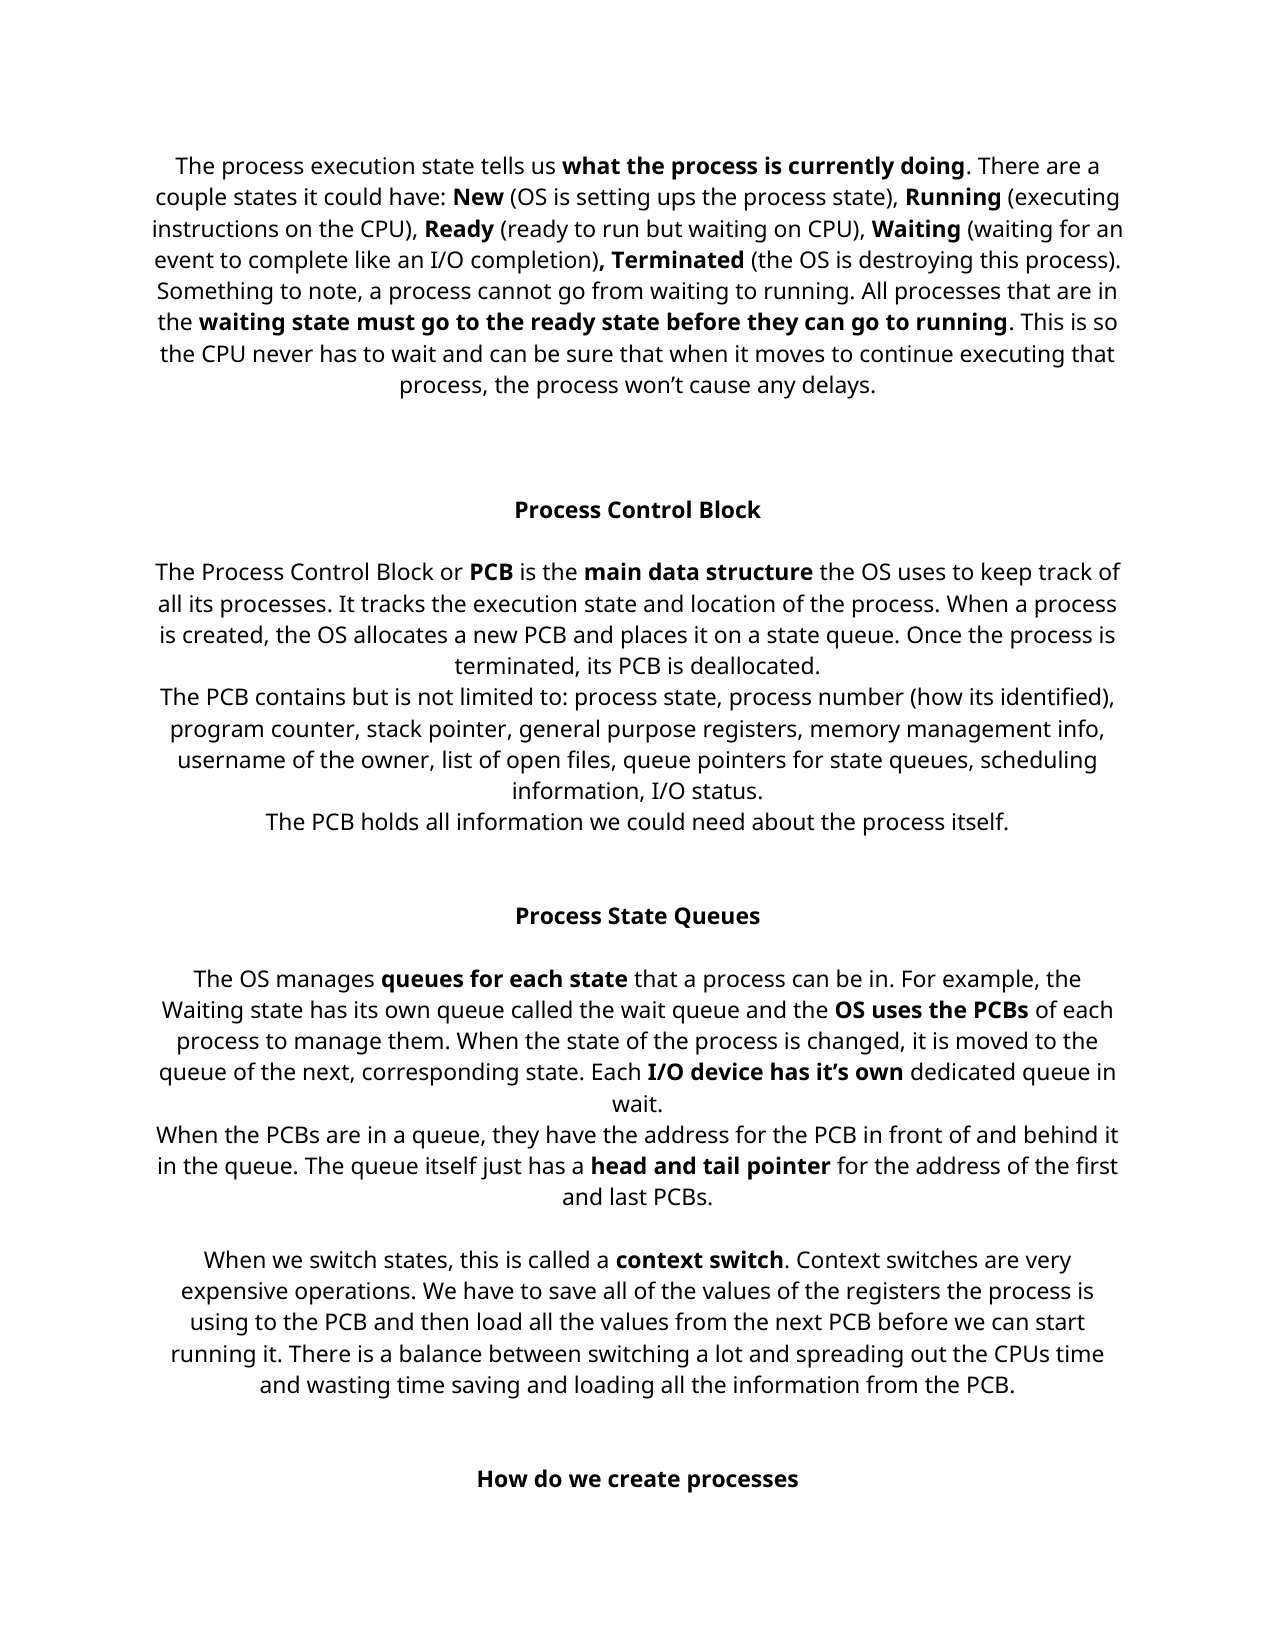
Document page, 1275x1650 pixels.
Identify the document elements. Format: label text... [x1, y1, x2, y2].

text The PCB contains but is not limited to: process state, process number (how its identified), program counter, stack pointer, general purpose registers, memory management info, username of the owner, list of open files, queue pointers for state queues, scheduling information, I/O status. [150, 681, 1125, 806]
text Process Control Block [150, 494, 1125, 525]
text The PCB holds all information we could need about the process itself. [150, 806, 1125, 837]
text Process State Queues [150, 900, 1125, 931]
text When we switch states, this is called a context switch. Context switches are very expensive operations. We have to save all of the values of the registers the process is using to the PCB and then load all the values from the next PCB before we can start running it. There is a balance between switching a lot and spreading out the CPUs time and wasting time saving and loading all the information from the PCB. [150, 1244, 1125, 1400]
text Something to note, a process cannot go from waiting to running. All processes that are in the waiting state must go to the ready state before they can go to running. This is so the CPU never has to wait and can be sure that when it moves to continue executing that process, the process won’t cause any delays. [150, 275, 1125, 400]
text When the PCBs are in a queue, they have the address for the PCB in front of and behind it in the queue. The queue itself just has a head and tail pointer for the address of the first and last PCBs. [150, 1119, 1125, 1212]
text The Process Control Block or PCB is the main data structure the OS uses to keep track of all its processes. It tracks the execution state and location of the process. When a process is created, the OS allocates a new PCB and places it on a state queue. Once the process is terminated, its PCB is deallocated. [150, 556, 1125, 681]
text The process execution state tells us what the process is currently doing. There are a couple states it could have: New (OS is setting ups the process state), Running (executing instructions on the CPU), Ready (ready to run but waiting on CPU), Waiting (waiting for an event to complete like an I/O completion), Terminated (the OS is destroying this process). [150, 150, 1125, 275]
text The OS manages queues for each state that a process can be in. For example, the Waiting state has its own queue called the wait queue and the OS uses the PCBs of each process to manage them. When the state of the process is changed, it is moved to the queue of the next, corresponding state. Each I/O device has it’s own dedicated queue in wait. [150, 962, 1125, 1119]
text How do we create processes [150, 1462, 1125, 1494]
